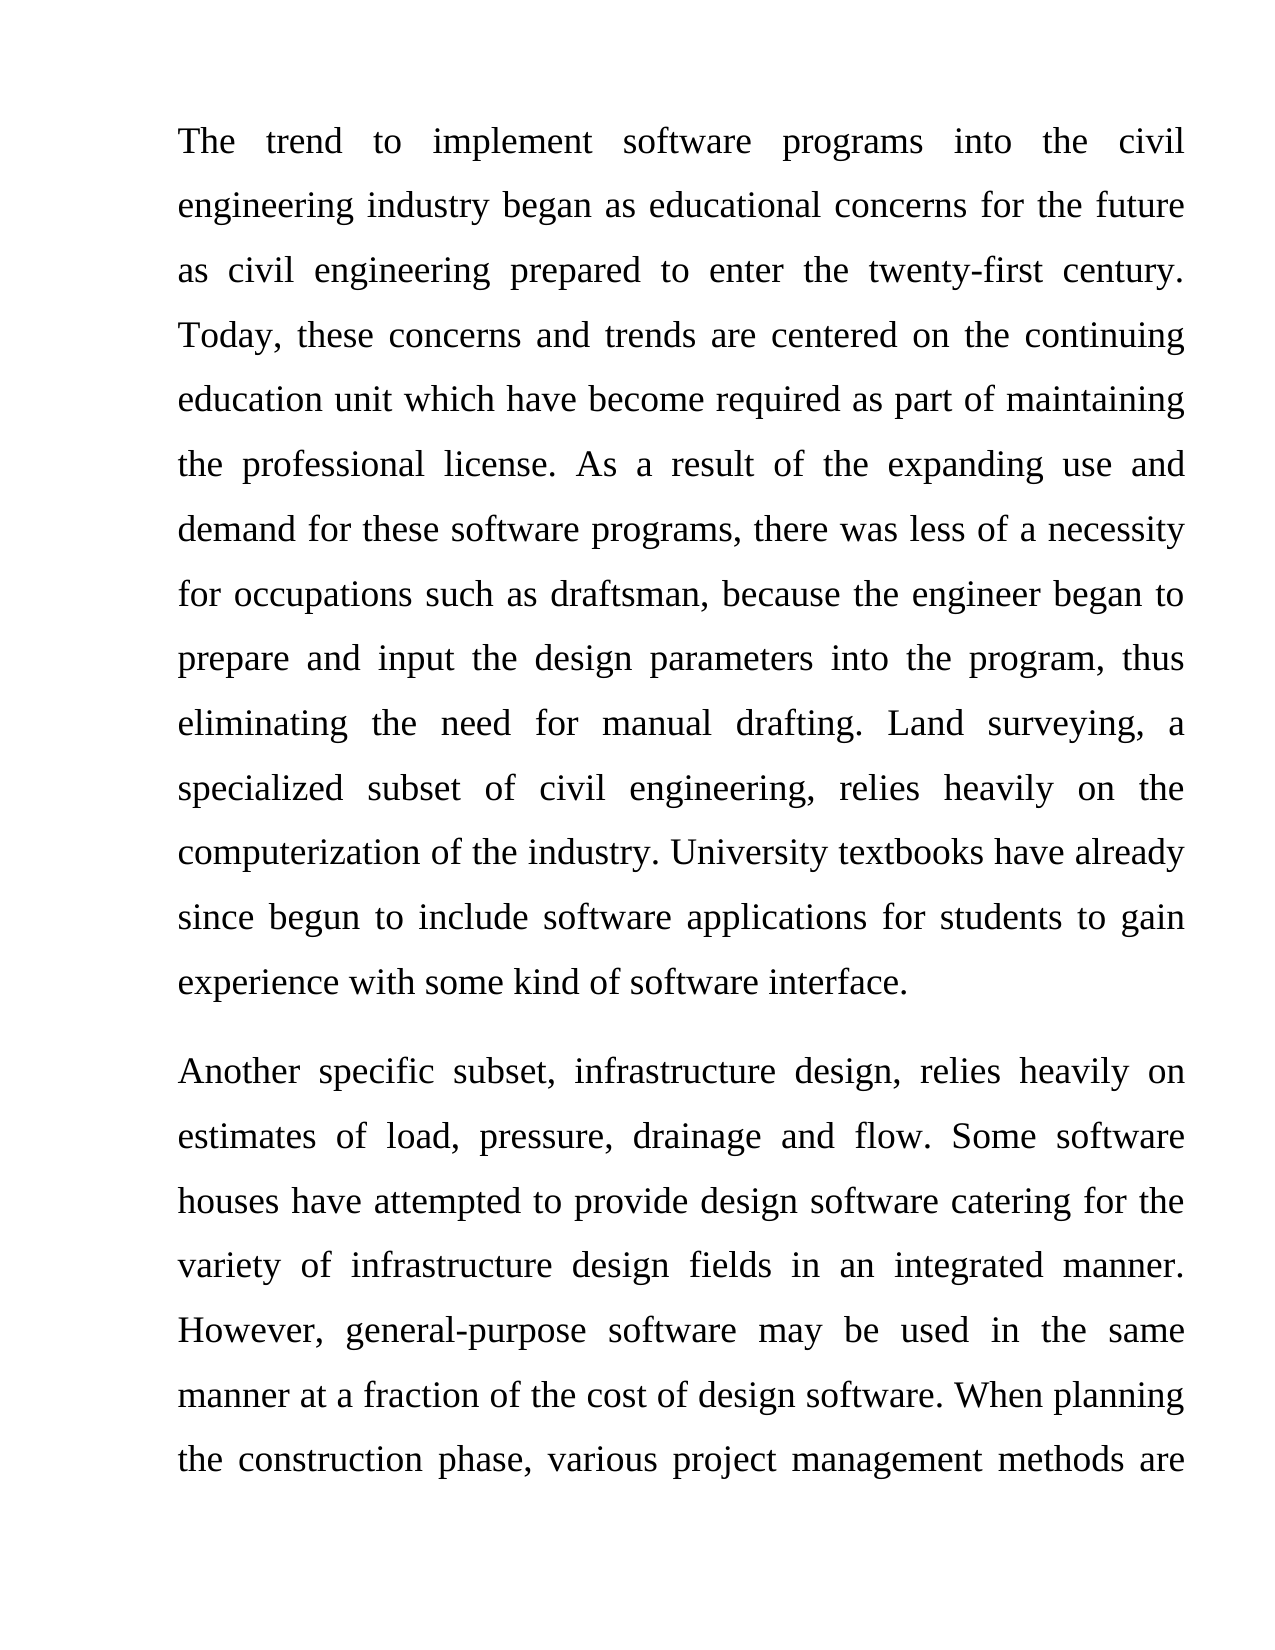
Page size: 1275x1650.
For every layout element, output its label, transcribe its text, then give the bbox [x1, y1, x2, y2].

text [177, 1049, 1186, 1480]
text The trend to implement software programs into the civil engineering industry began as educational concerns for the future as civil engineering prepared to enter the twenty-first century. Today, these concerns and trends are centered on the continuing education unit which have become required as part of maintaining the professional license. As a result of the expanding use and demand for these software programs, there was less of a necessity for occupations such as draftsman, because the engineer began to prepare and input the design parameters into the program, thus eliminating the need for manual drafting. Land surveying, a specialized subset of civil engineering, relies heavily on the computerization of the industry. University textbooks have already since begun to include software applications for students to gain experience with some kind of software interface. [177, 118, 1186, 1002]
